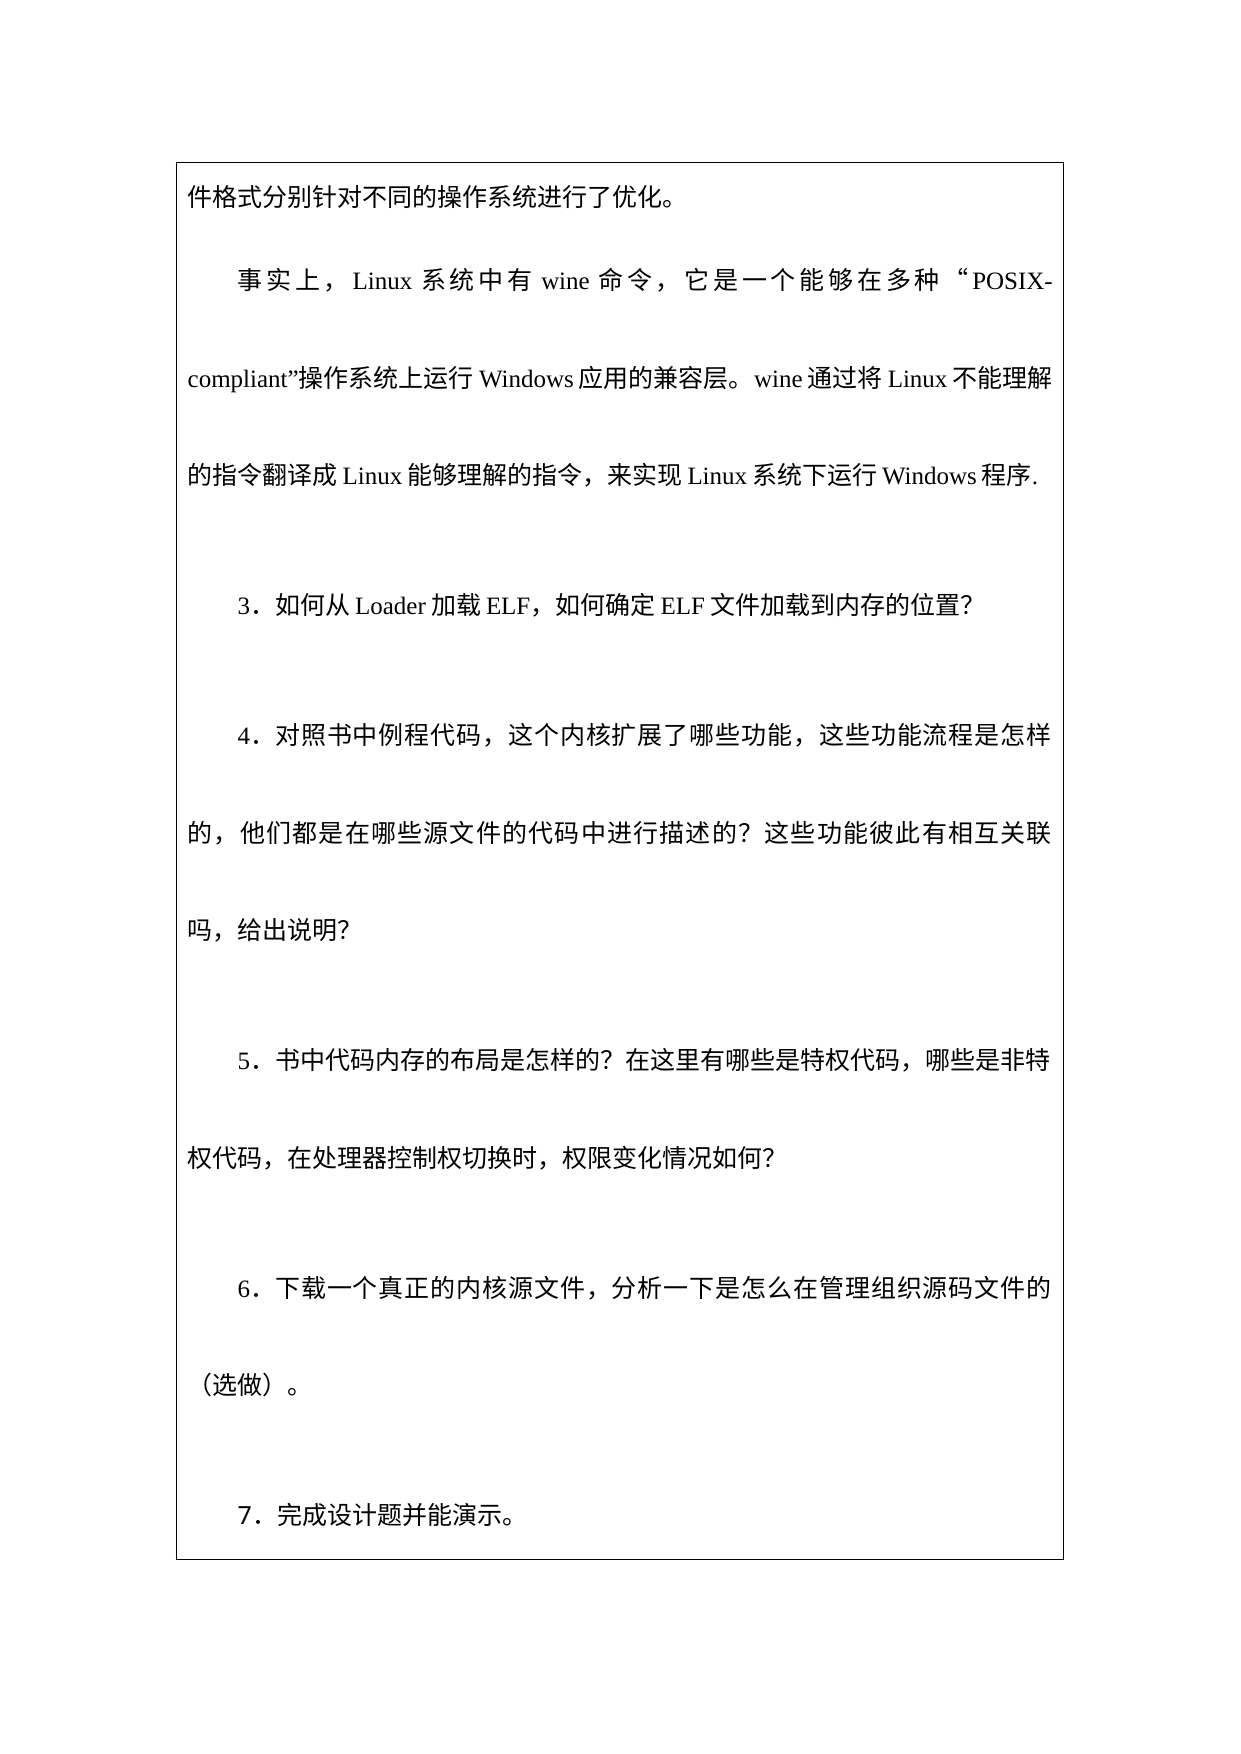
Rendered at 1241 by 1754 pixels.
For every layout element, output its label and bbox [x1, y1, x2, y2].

table_cell [177, 163, 1063, 1559]
